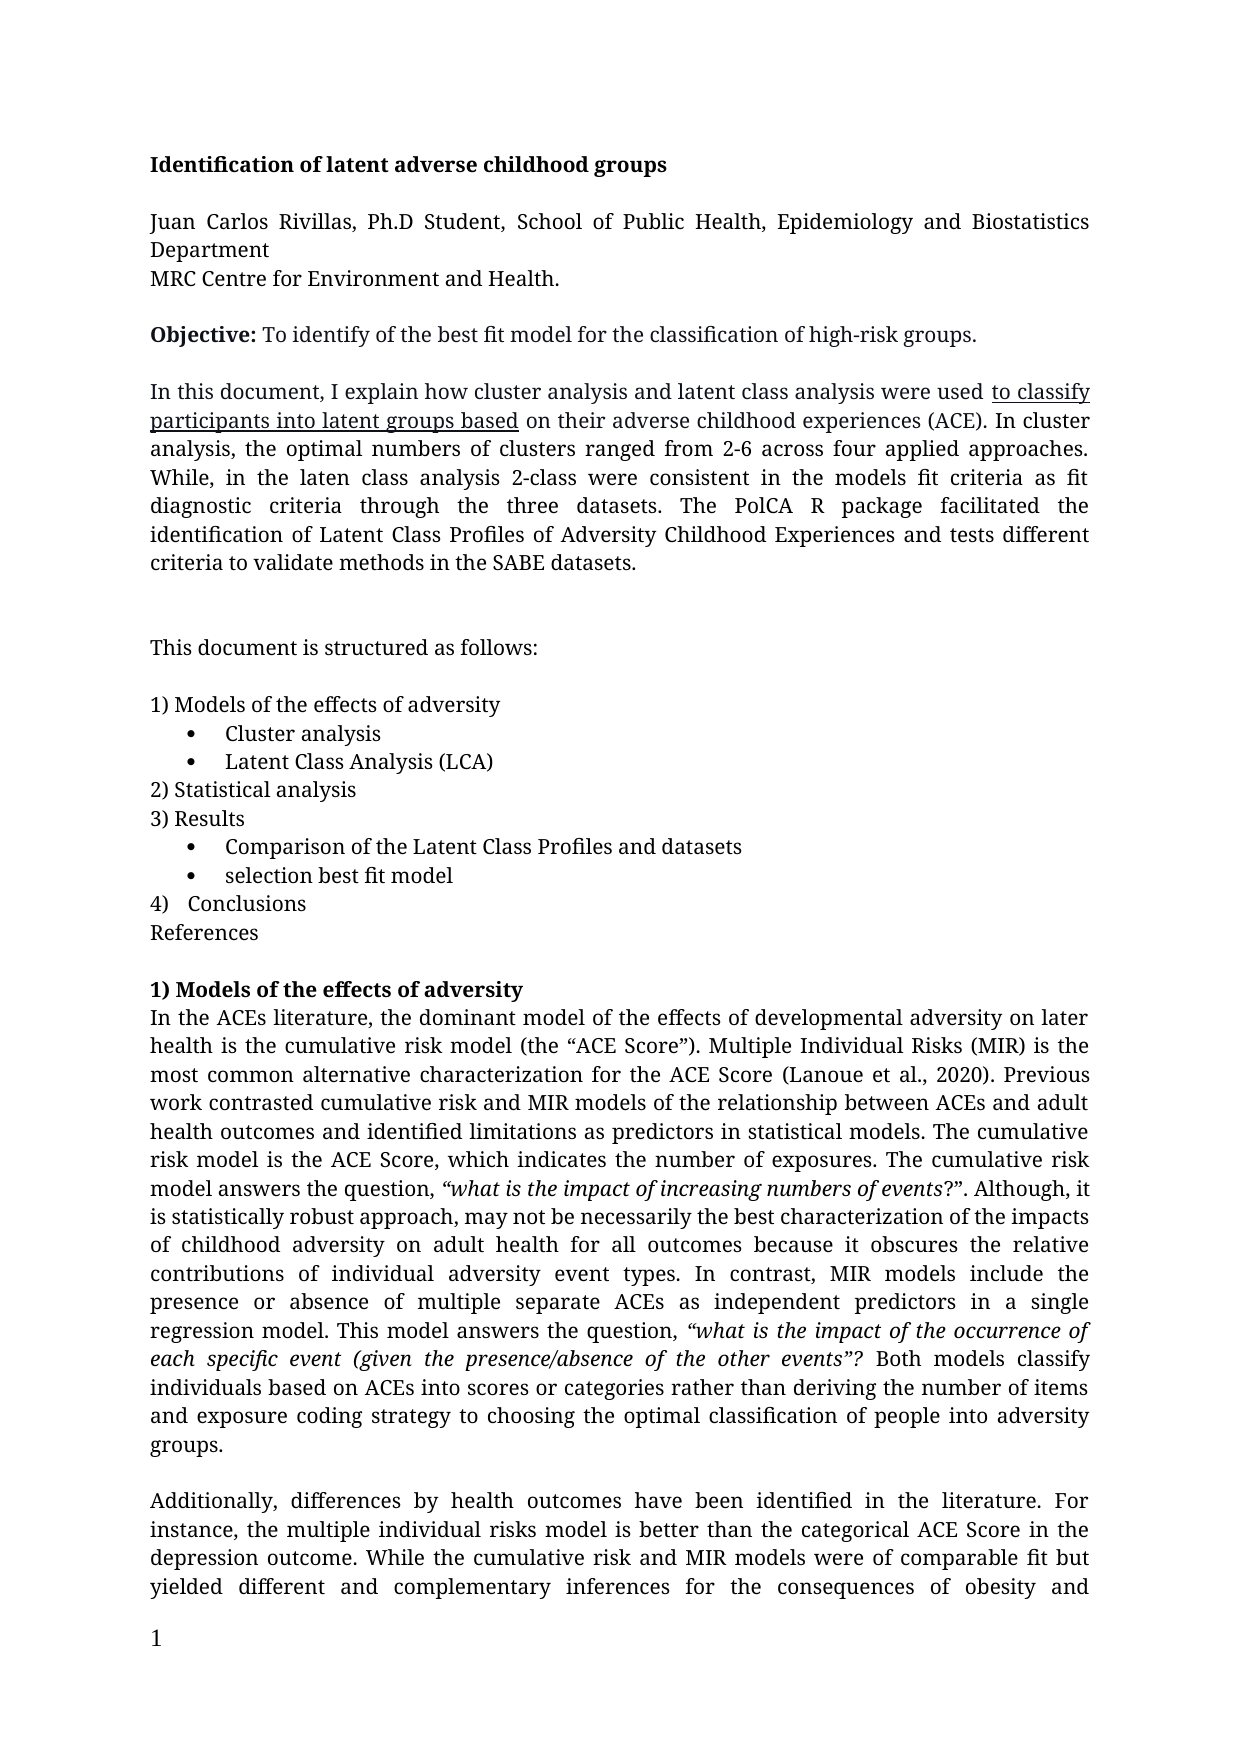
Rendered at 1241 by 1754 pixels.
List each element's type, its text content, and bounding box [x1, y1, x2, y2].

text 1) Models of the effects of adversity [150, 975, 1090, 1003]
text Identification of latent adverse childhood groups [150, 150, 1090, 178]
text References [150, 918, 1090, 946]
list Conclusions [150, 889, 1090, 918]
text 2) Statistical analysis [150, 776, 1090, 804]
text 1) Models of the effects of adversity [150, 690, 1090, 719]
text In this document, I explain how cluster analysis and latent class analysis were used to classify participants into latent groups based on their adverse childhood experiences (ACE). In cluster analysis, the optimal numbers of clusters ranged from 2-6 across four applied approaches. While, in the laten class analysis 2-class were consistent in the models fit criteria as fit diagnostic criteria through the three datasets. The PolCA R package facilitated the identification of Latent Class Profiles of Adversity Childhood Experiences and tests different criteria to validate methods in the SABE datasets. [150, 377, 1090, 577]
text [150, 1487, 1090, 1600]
text This document is structured as follows: [150, 633, 1090, 662]
text Objective: To identify of the best fit model for the classification of high-risk groups. [150, 321, 1090, 349]
text 3) Results [150, 804, 1090, 832]
text Juan Carlos Rivillas, Ph.D Student, School of Public Health, Epidemiology and Biostatistics Department [150, 207, 1090, 264]
list selection best fit model [187, 861, 1090, 889]
list Cluster analysis [187, 719, 1090, 747]
list Latent Class Analysis (LCA) [187, 747, 1090, 776]
text In the ACEs literature, the dominant model of the effects of developmental adversity on later health is the cumulative risk model (the “ACE Score”). Multiple Individual Risks (MIR) is the most common alternative characterization for the ACE Score (Lanoue et al., 2020). Previous work contrasted cumulative risk and MIR models of the relationship between ACEs and adult health outcomes and identified limitations as predictors in statistical models. The cumulative risk model is the ACE Score, which indicates the number of exposures. The cumulative risk model answers the question, “what is the impact of increasing numbers of events?”. Although, it is statistically robust approach, may not be necessarily the best characterization of the impacts of childhood adversity on adult health for all outcomes because it obscures the relative contributions of individual adversity event types. In contrast, MIR models include the presence or absence of multiple separate ACEs as independent predictors in a single regression model. This model answers the question, “what is the impact of the occurrence of each specific event (given the presence/absence of the other events”? Both models classify individuals based on ACEs into scores or categories rather than deriving the number of items and exposure coding strategy to choosing the optimal classification of people into adversity groups. [150, 1003, 1090, 1458]
list Comparison of the Latent Class Profiles and datasets [187, 832, 1090, 861]
text MRC Centre for Environment and Health. [150, 264, 1090, 292]
